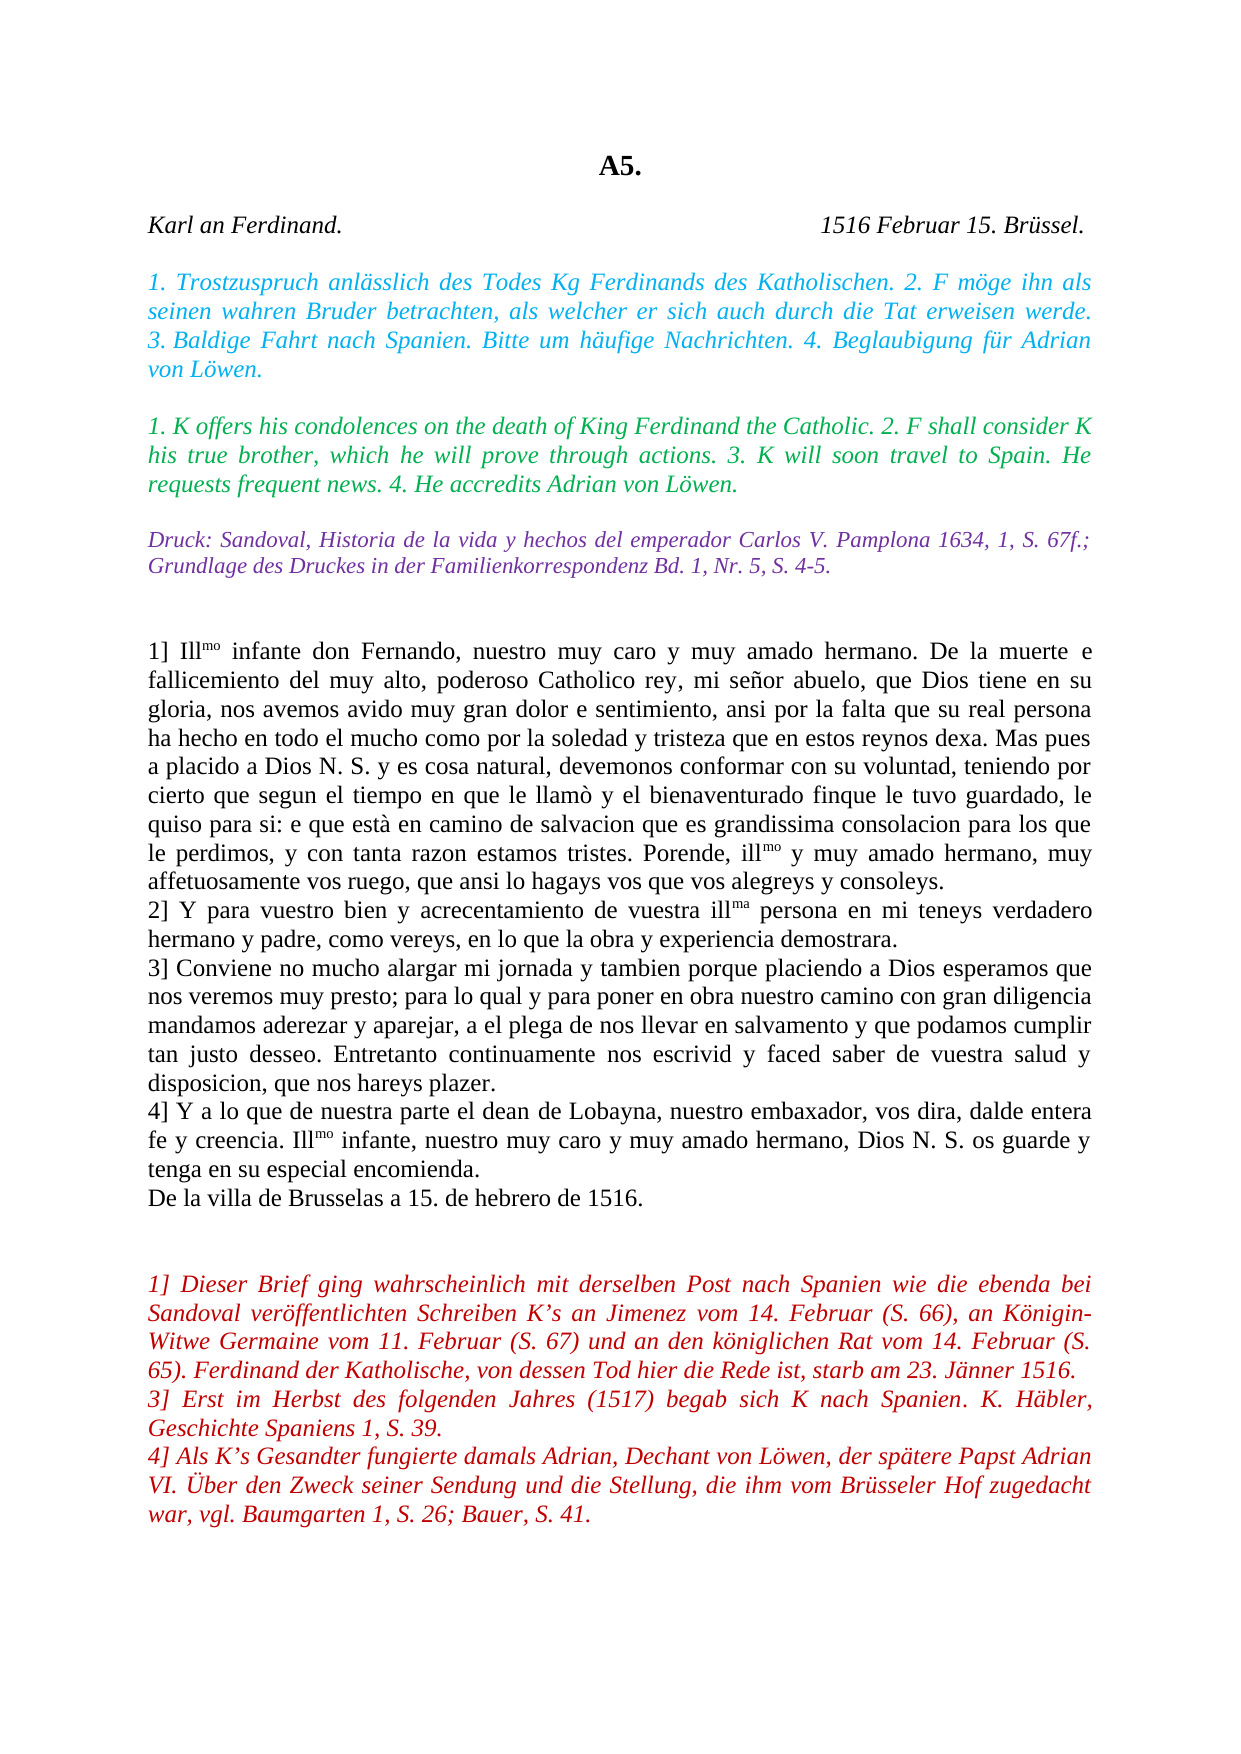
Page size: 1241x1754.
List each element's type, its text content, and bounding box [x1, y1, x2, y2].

text 1] Dieser Brief ging wahrscheinlich mit derselben Post nach Spanien wie die ebenda bei Sandoval veröffentlichten Schreiben K’s an Jimenez vom 14. Februar (S. 66), an Königin-Witwe Germaine vom 11. Februar (S. 67) und an den königlichen Rat vom 14. Februar (S. 65). Ferdinand der Katholische, von dessen Tod hier die Rede ist, starb am 23. Jänner 1516. [148, 1269, 1093, 1384]
text 4] Y a lo que de nuestra parte el dean de Lobayna, nuestro embaxador, vos dira, dalde entera fe y creencia. Illmo infante, nuestro muy caro y muy amado hermano, Dios N. S. os guarde y tenga en su especial encomienda. [148, 1096, 1093, 1183]
table_header Karl an Ferdinand. [136, 210, 616, 239]
text 1] Illmo infante don Fernando, nuestro muy caro y muy amado hermano. De la muerte e fallicemiento del muy alto, poderoso Catholico rey, mi señor abuelo, que Dios tiene en su gloria, nos avemos avido muy gran dolor e sentimiento, ansi por la falta que su real persona ha hecho en todo el mucho como por la soledad y tristeza que en estos reynos dexa. Mas pues a placido a Dios N. S. y es cosa natural, devemonos conformar con su voluntad, teniendo por cierto que segun el tiempo en que le llamò y el bienaventurado finque le tuvo guardado, le quiso para si: e que està en camino de salvacion que es grandissima consolacion para los que le perdimos, y con tanta razon estamos tristes. Porende, illmo y muy amado hermano, muy affetuosamente vos ruego, que ansi lo hagays vos que vos alegreys y consoleys. [148, 636, 1093, 895]
text 4] Als K’s Gesandter fungierte damals Adrian, Dechant von Löwen, der spätere Papst Adrian VI. Über den Zweck seiner Sendung und die Stellung, die ihm vom Brüsseler Hof zugedacht war, vgl. Baumgarten 1, S. 26; Bauer, S. 41. [148, 1441, 1093, 1528]
text 3] Erst im Herbst des folgenden Jahres (1517) begab sich K nach Spanien. K. Häbler, Geschichte Spaniens 1, S. 39. [148, 1384, 1093, 1441]
text 1. Trostzuspruch anlässlich des Todes Kg Ferdinands des Katholischen. 2. F möge ihn als seinen wahren Bruder betrachten, als welcher er sich auch durch die Tat erweisen werde. 3. Baldige Fahrt nach Spanien. Bitte um häufige Nachrichten. 4. Beglaubigung für Adrian von Löwen. [148, 267, 1093, 382]
text 1. K offers his condolences on the death of King Ferdinand the Catholic. 2. F shall consider K his true brother, which he will prove through actions. 3. K will soon travel to Spain. He requests frequent news. 4. He accredits Adrian von Löwen. [148, 411, 1093, 497]
text 2] Y para vuestro bien y acrecentamiento de vuestra illma persona en mi teneys verdadero hermano y padre, como vereys, en lo que la obra y experiencia demostrara. [148, 895, 1093, 953]
text A5. [148, 148, 1093, 181]
text 3] Conviene no mucho alargar mi jornada y tambien porque placiendo a Dios esperamos que nos veremos muy presto; para lo qual y para poner en obra nuestro camino con gran diligencia mandamos aderezar y aparejar, a el plega de nos llevar en salvamento y que podamos cumplir tan justo desseo. Entretanto continuamente nos escrivid y faced saber de vuestra salud y disposicion, que nos hareys plazer. [148, 953, 1093, 1096]
table_header 1516 Februar 15. Brüssel. [616, 210, 1096, 239]
text De la villa de Brusselas a 15. de hebrero de 1516. [148, 1183, 1093, 1211]
text Druck: Sandoval, Historia de la vida y hechos del emperador Carlos V. Pamplona 1634, 1, S. 67f.; Grundlage des Druckes in der Familienkorrespondenz Bd. 1, Nr. 5, S. 4-5. [148, 526, 1093, 579]
